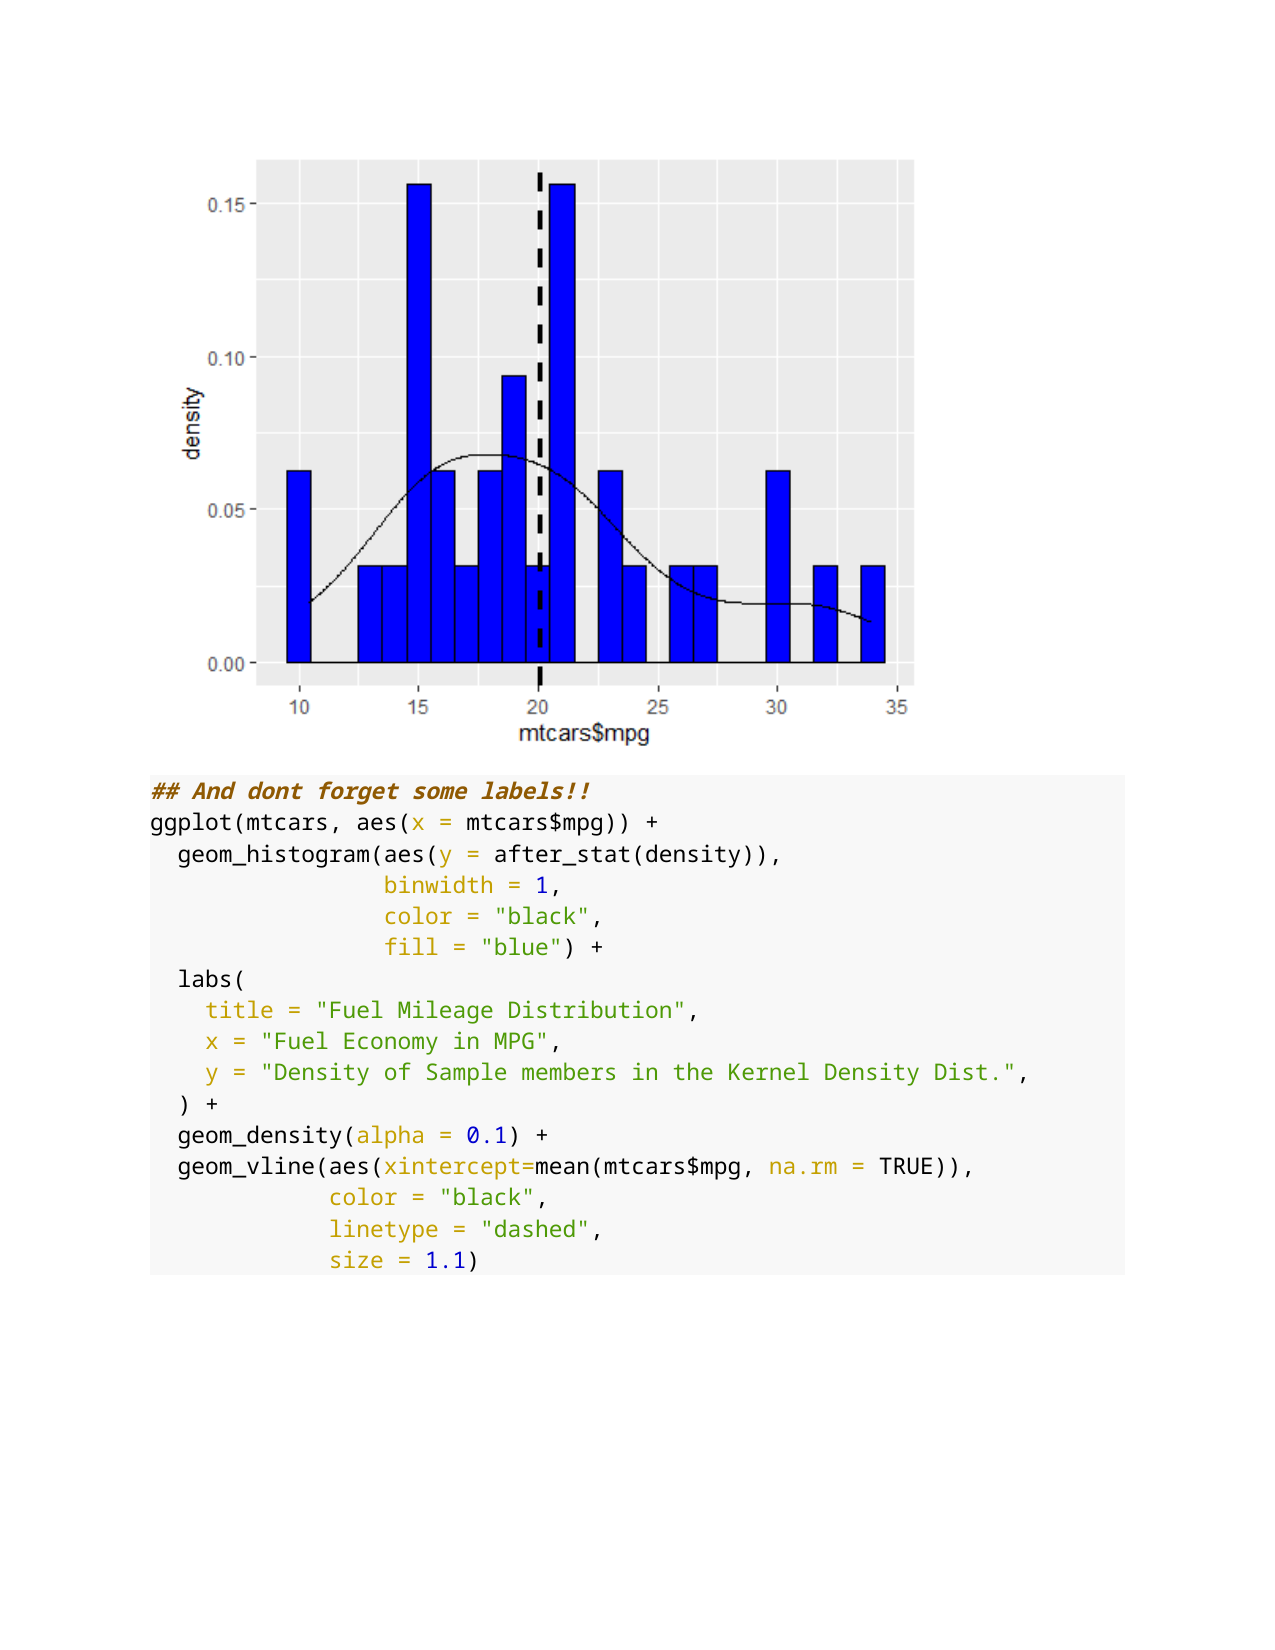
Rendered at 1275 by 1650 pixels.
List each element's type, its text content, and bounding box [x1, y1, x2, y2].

picture [168, 150, 927, 757]
text ## And dont forget some labels!! ggplot(mtcars, aes(x = mtcars$mpg)) + geom_histogram(aes(y = after_stat(density)), binwidth = 1, color = "black", fill = "blue") + labs( title = "Fuel Mileage Distribution", x = "Fuel Economy in MPG", y = "Density of Sample members in the Kernel Density Dist.", ) + geom_density(alpha = 0.1) + geom_vline(aes(xintercept=mean(mtcars$mpg, na.rm = TRUE)), color = "black", linetype = "dashed", size = 1.1) [219, 775, 1125, 1275]
